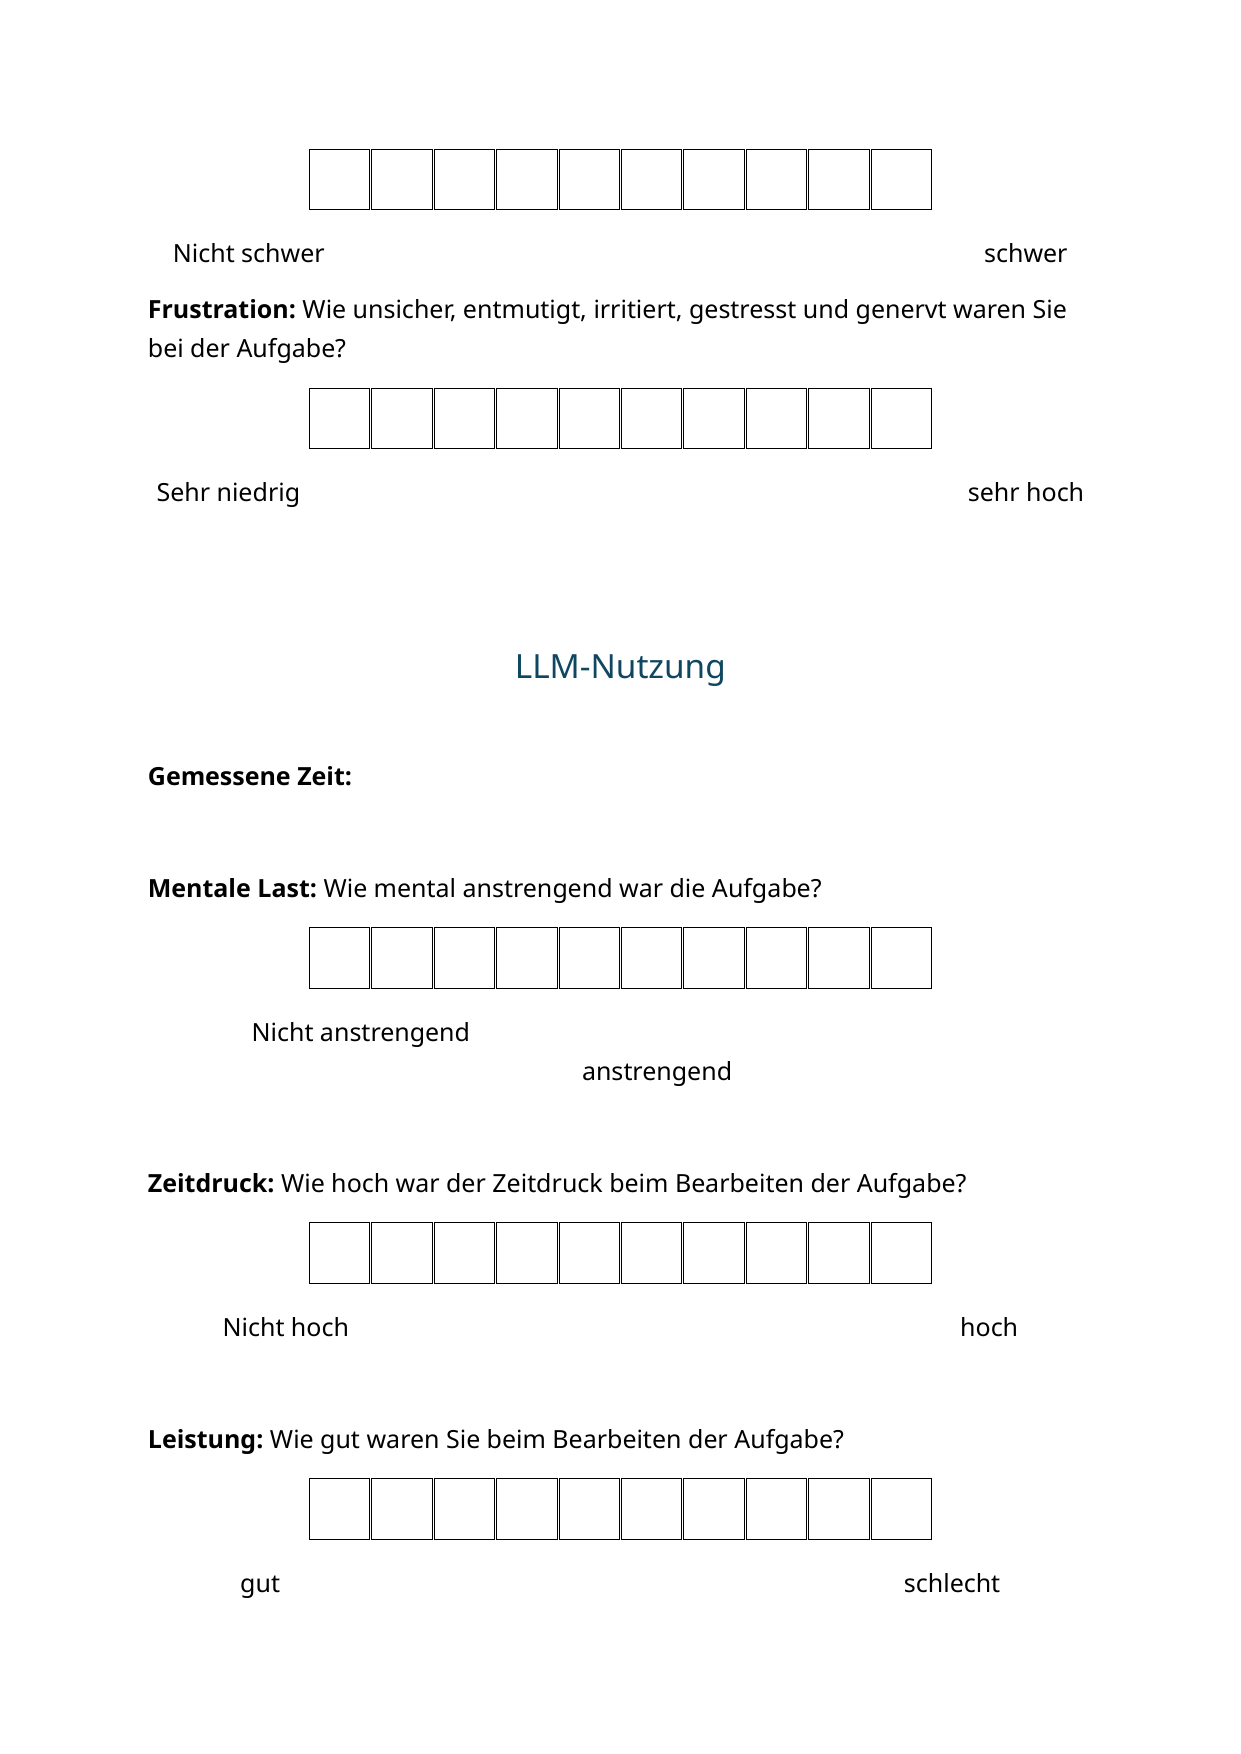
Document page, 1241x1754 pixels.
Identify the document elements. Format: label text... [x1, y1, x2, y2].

text gut schlecht [148, 1566, 1093, 1600]
text Nicht anstrengend anstrengend [148, 1015, 1093, 1088]
text Mentale Last: Wie mental anstrengend war die Aufgabe? [148, 871, 1093, 905]
subtitle LLM-Nutzung [148, 643, 1093, 688]
text Leistung: Wie gut waren Sie beim Bearbeiten der Aufgabe? [148, 1421, 1093, 1456]
text Sehr niedrig sehr hoch [148, 475, 1093, 509]
text Gemessene Zeit: [148, 759, 1093, 793]
text Frustration: Wie unsicher, entmutigt, irritiert, gestresst und genervt waren Sie bei der Aufgabe? [148, 292, 1093, 365]
text Zeitdruck: Wie hoch war der Zeitdruck beim Bearbeiten der Aufgabe? [148, 1166, 1093, 1200]
text Nicht schwer schwer [148, 236, 1093, 270]
text Nicht hoch hoch [148, 1310, 1093, 1344]
